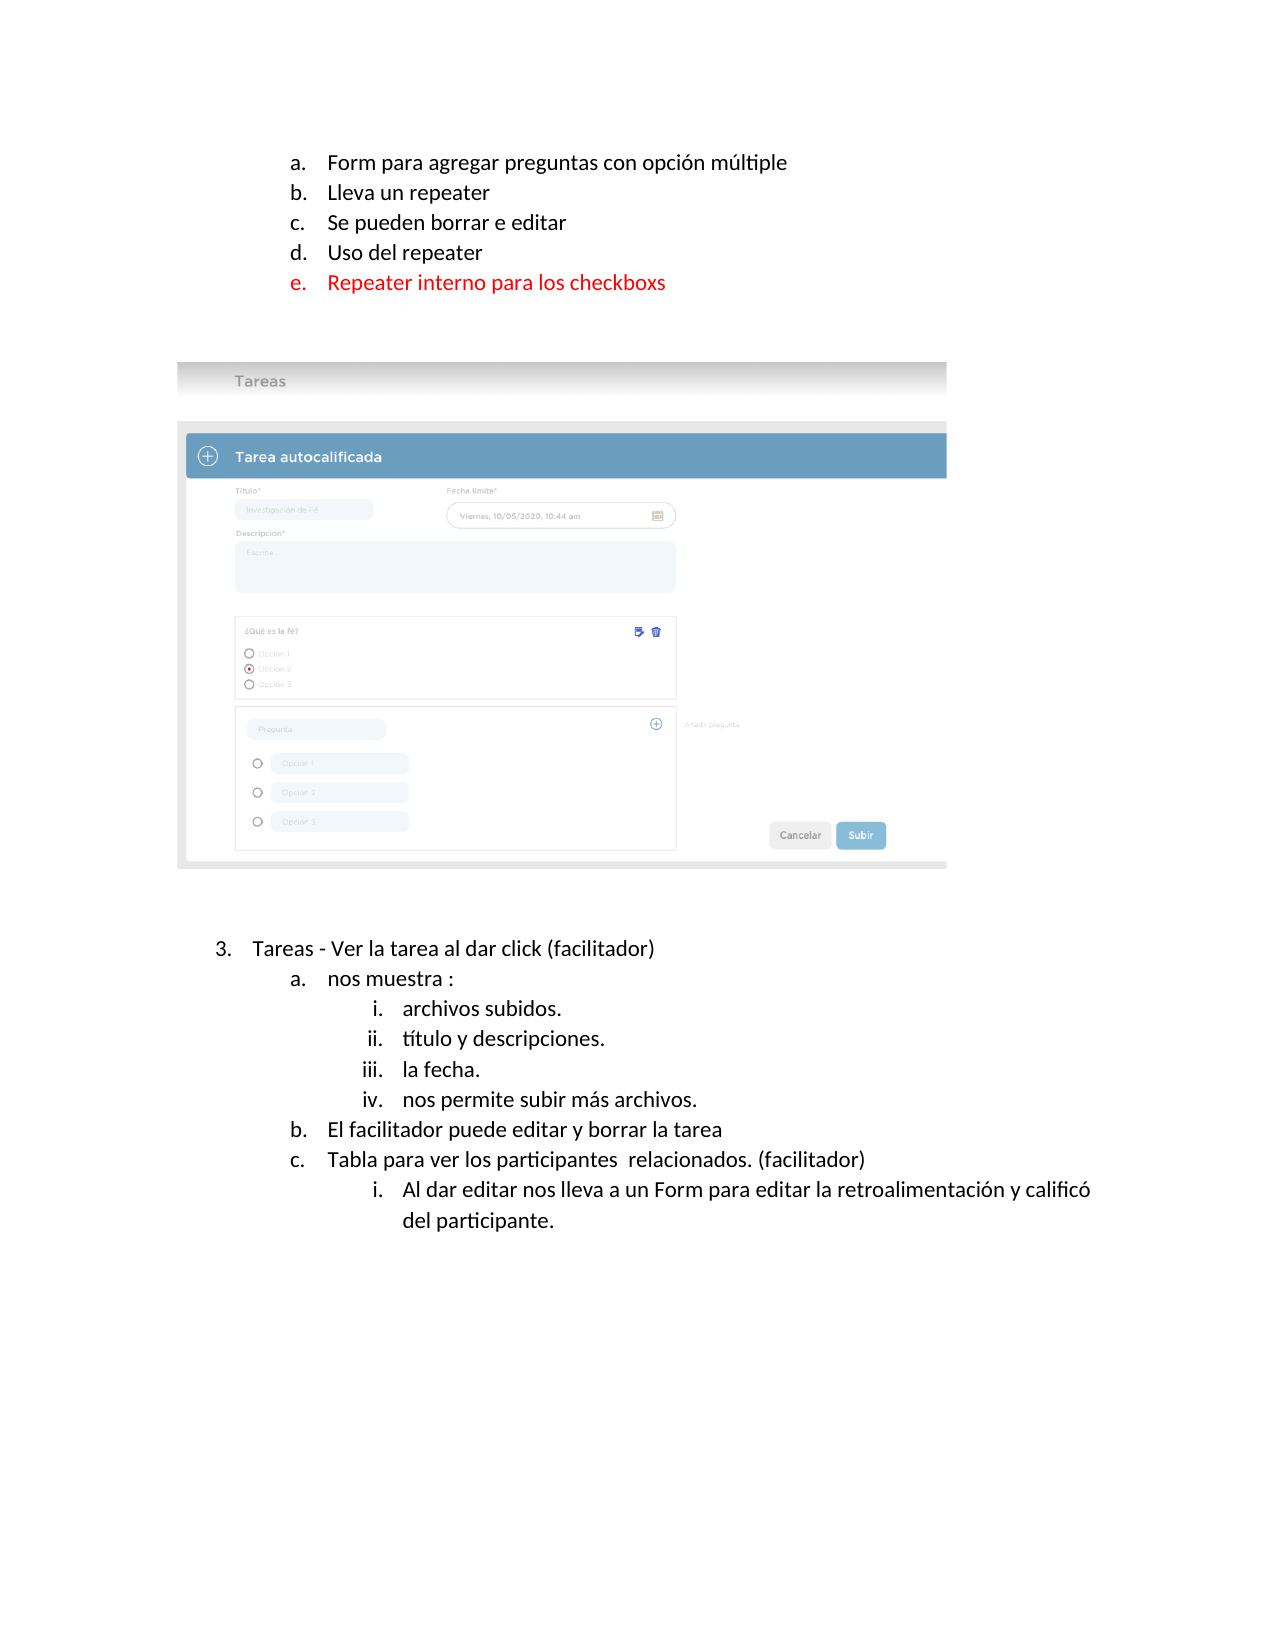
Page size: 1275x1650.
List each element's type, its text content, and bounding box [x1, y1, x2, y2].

list Tareas - Ver la tarea al dar click (facilitador) [215, 934, 1098, 962]
list archivos subidos. [383, 994, 1098, 1022]
list Lleva un repeater [290, 178, 1098, 206]
list título y descripciones. [383, 1024, 1098, 1052]
list Form para agregar preguntas con opción múltiple [290, 148, 1098, 176]
list nos permite subir más archivos. [383, 1085, 1098, 1113]
list nos muestra : [290, 964, 1098, 992]
list Tabla para ver los participantes relacionados. (facilitador) [290, 1145, 1098, 1173]
list Repeater interno para los checkboxs [290, 268, 1098, 296]
list El facilitador puede editar y borrar la tarea [290, 1115, 1098, 1143]
picture [177, 362, 947, 869]
list Se pueden borrar e editar [290, 208, 1098, 236]
list Al dar editar nos lleva a un Form para editar la retroalimentación y calificó del participante. [383, 1176, 1098, 1234]
list la fecha. [383, 1055, 1098, 1083]
list Uso del repeater [290, 238, 1098, 266]
